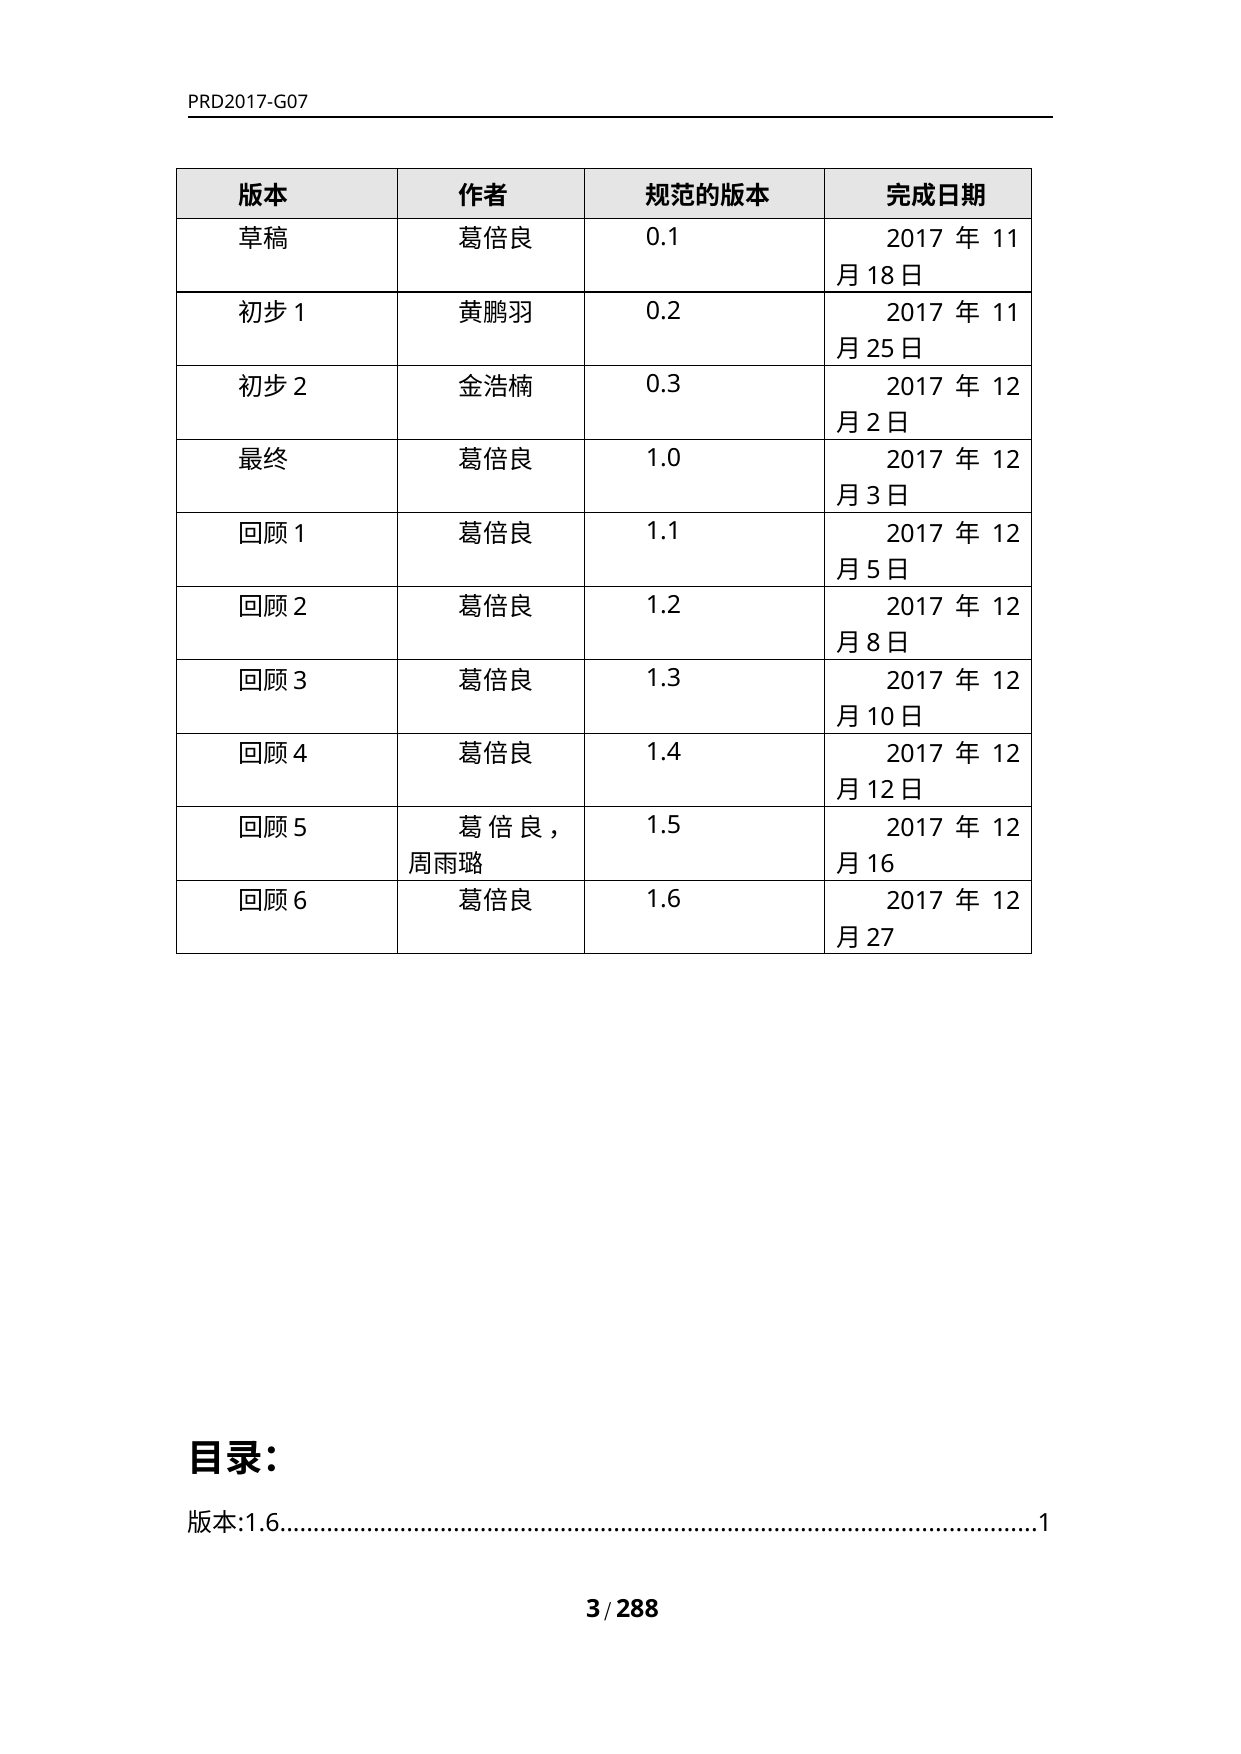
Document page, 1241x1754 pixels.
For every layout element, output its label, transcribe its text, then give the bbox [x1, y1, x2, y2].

table_cell 0.3 [585, 366, 824, 438]
table_cell 2017年11月18日 [825, 219, 1031, 291]
table_cell 2017年12月2日 [825, 366, 1031, 438]
table_cell 葛倍良 [398, 587, 584, 659]
table_cell 2017年12月12日 [825, 734, 1031, 806]
table_cell 葛倍良 [398, 219, 584, 291]
table_cell 葛倍良，周雨璐 [398, 807, 584, 880]
table_cell 葛倍良 [398, 734, 584, 806]
table_cell 草稿 [177, 219, 397, 291]
table_header 版本 [177, 169, 397, 218]
table_cell 葛倍良 [398, 881, 584, 953]
table_cell 葛倍良 [398, 660, 584, 733]
table_cell 黄鹏羽 [398, 293, 584, 365]
table_cell 1.1 [585, 513, 824, 586]
table_cell 回顾6 [177, 881, 397, 953]
table_cell 2017年12月27 [825, 881, 1031, 953]
table_cell 0.2 [585, 293, 824, 365]
table_cell 最终 [177, 440, 397, 512]
table_cell 回顾2 [177, 587, 397, 659]
table_cell 1.4 [585, 734, 824, 806]
table_cell 2017年11月25日 [825, 293, 1031, 365]
table_cell 1.0 [585, 440, 824, 512]
table_cell 金浩楠 [398, 366, 584, 438]
table_cell 2017年12月5日 [825, 513, 1031, 586]
table_cell 0.1 [585, 219, 824, 291]
table_cell 2017年12月10日 [825, 660, 1031, 733]
table_cell 回顾5 [177, 807, 397, 880]
table_cell 回顾3 [177, 660, 397, 733]
text 目录： [187, 1423, 1053, 1488]
text 版本:1.6 1 [187, 1488, 1053, 1553]
table_cell 初步1 [177, 293, 397, 365]
table_cell 初步2 [177, 366, 397, 438]
table_cell 2017年12月3日 [825, 440, 1031, 512]
table_cell 2017年12月16 [825, 807, 1031, 880]
table_header 作者 [398, 169, 584, 218]
table_cell 葛倍良 [398, 440, 584, 512]
table_cell 回顾4 [177, 734, 397, 806]
table_header 规范的版本 [585, 169, 824, 218]
table_cell 回顾1 [177, 513, 397, 586]
table_header 完成日期 [825, 169, 1031, 218]
table_cell 1.6 [585, 881, 824, 953]
table_cell 1.2 [585, 587, 824, 659]
table_cell 1.3 [585, 660, 824, 733]
table_cell 2017年12月8日 [825, 587, 1031, 659]
table_cell 1.5 [585, 807, 824, 880]
table_cell 葛倍良 [398, 513, 584, 586]
